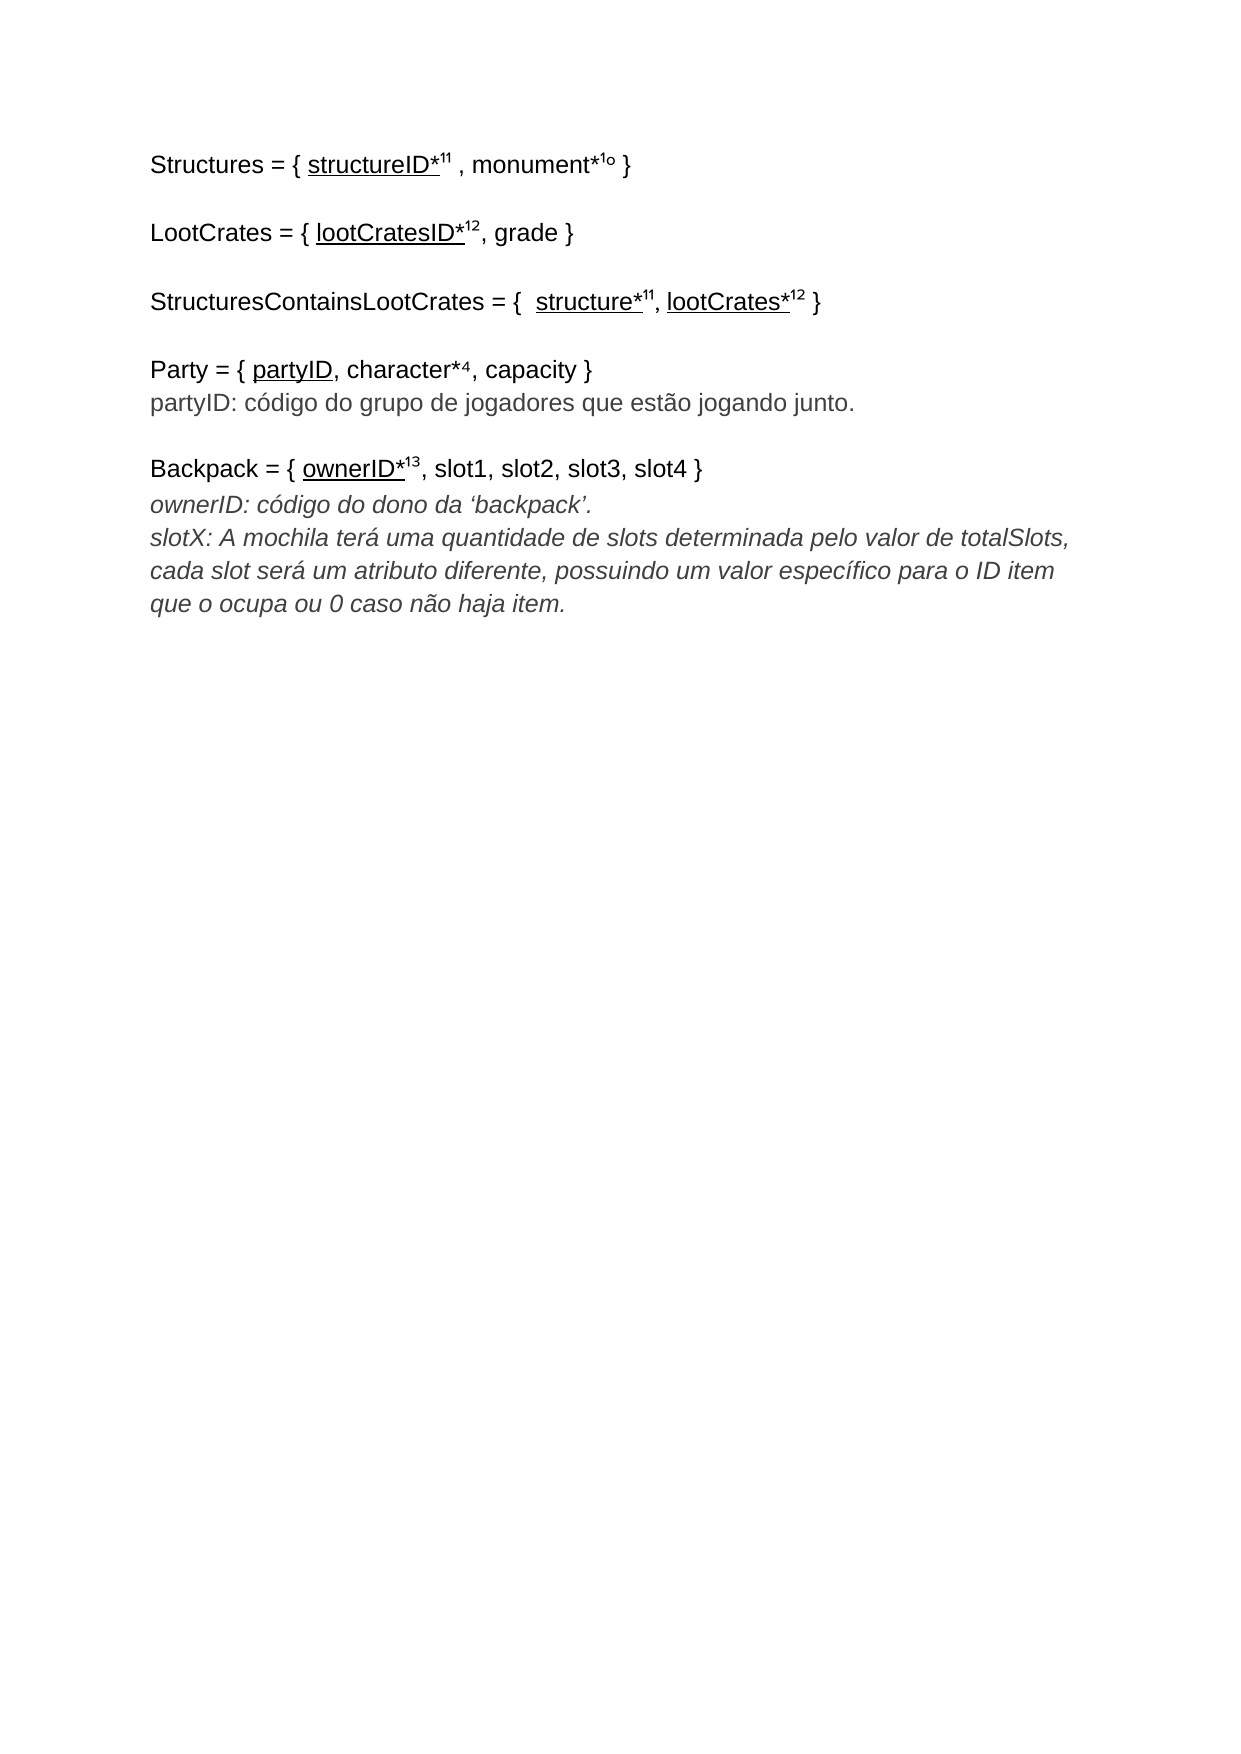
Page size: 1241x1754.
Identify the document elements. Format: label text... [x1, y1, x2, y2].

text LootCrates = { lootCratesID*¹², grade } [150, 218, 1090, 249]
text ownerID: código do dono da ‘backpack’. [150, 490, 1090, 518]
text Structures = { structureID*¹¹ , monument*¹º } [150, 150, 1090, 181]
text partyID: código do grupo de jogadores que estão jogando junto. [150, 388, 1090, 417]
text slotX: A mochila terá uma quantidade de slots determinada pelo valor de totalSlots, cada slot será um atributo diferente, possuindo um valor específico para o ID item que o ocupa ou 0 caso não haja item. [150, 523, 1090, 618]
text Party = { partyID, character*⁴, capacity } [150, 355, 1090, 384]
text Backpack = { ownerID*¹³, slot1, slot2, slot3, slot4 } [150, 454, 1090, 485]
text StructuresContainsLootCrates = { structure*¹¹, lootCrates*¹² } [150, 287, 1090, 318]
